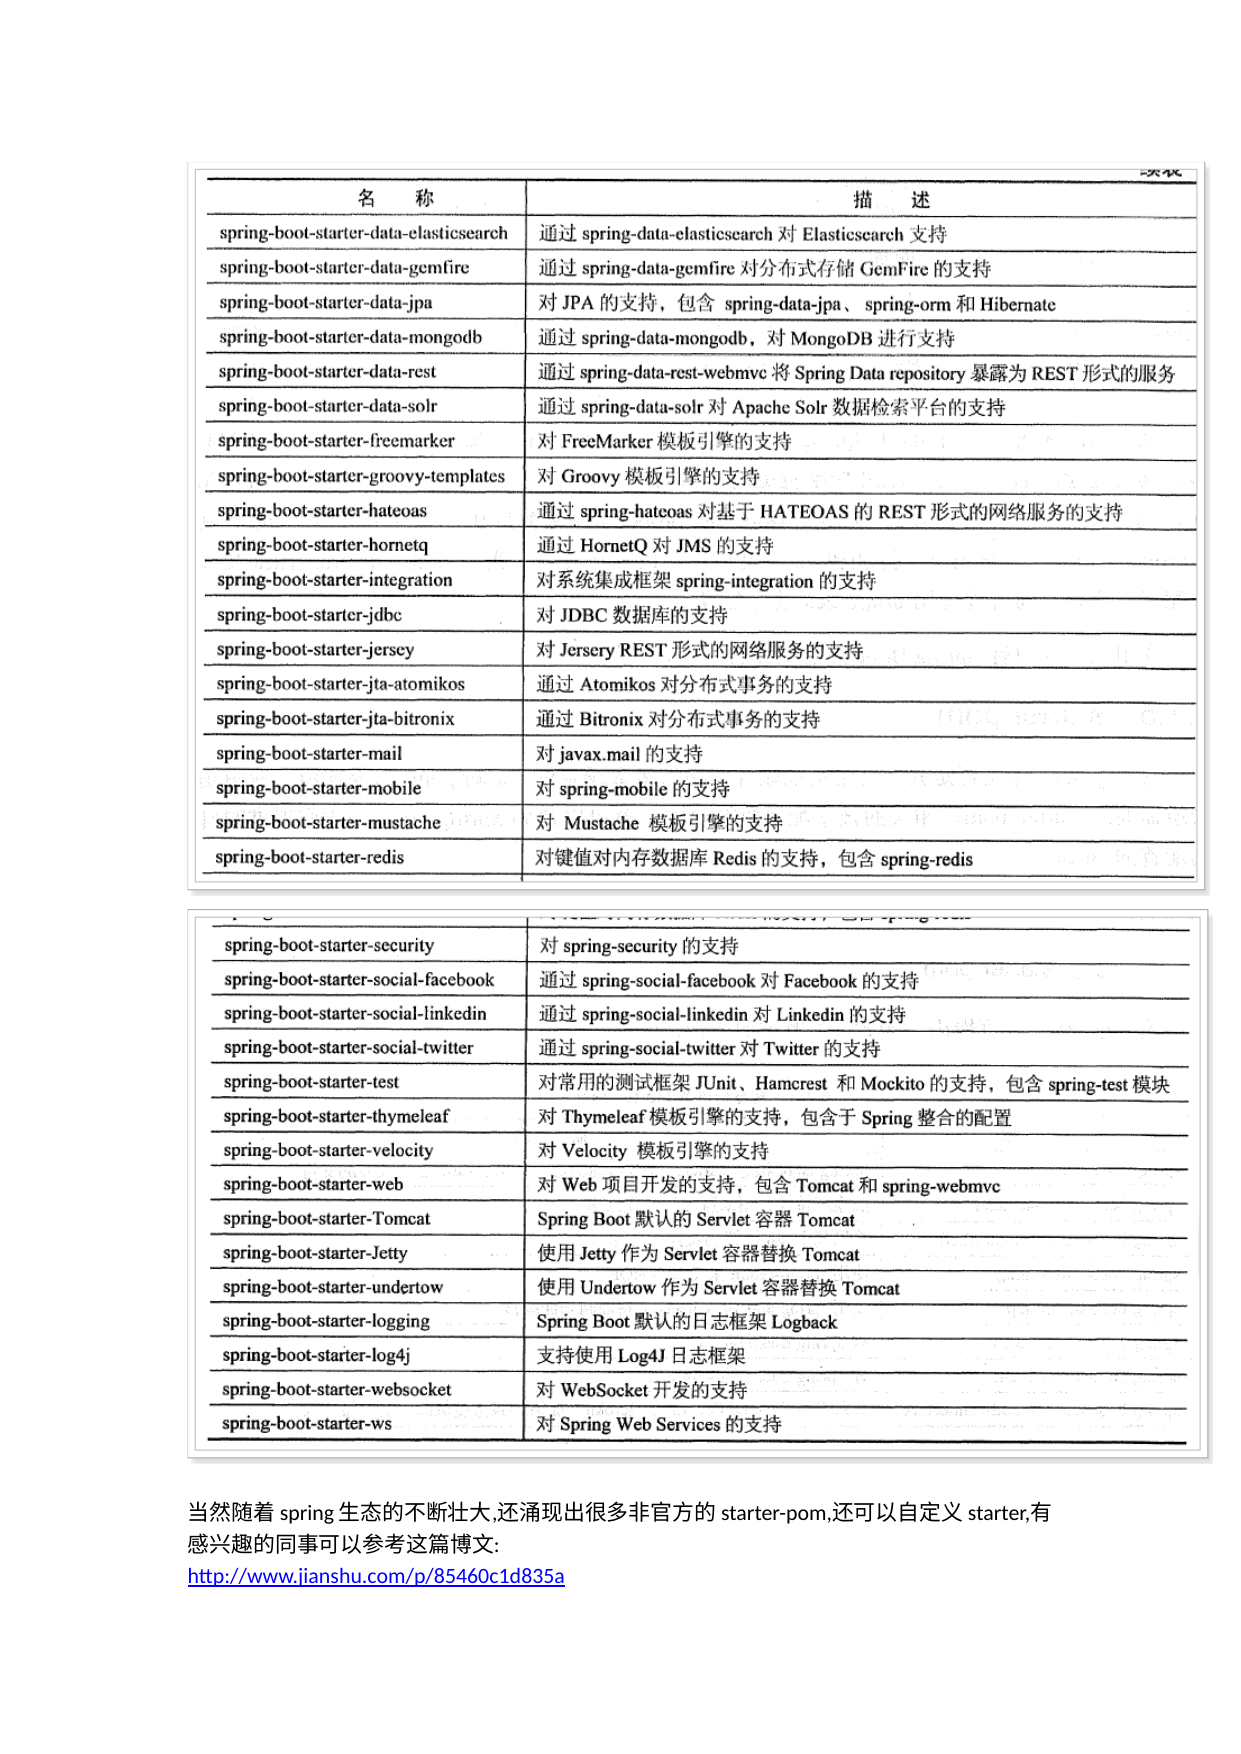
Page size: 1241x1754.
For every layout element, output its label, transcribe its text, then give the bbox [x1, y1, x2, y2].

text 当然随着spring生态的不断壮大,还涌现出很多非官方的starter-pom,还可以自定义starter,有感兴趣的同事可以参考这篇博文: [187, 1494, 1053, 1559]
picture [187, 909, 1214, 1464]
text http://www.jianshu.com/p/85460c1d835a [187, 1559, 1053, 1592]
picture [187, 162, 1211, 896]
